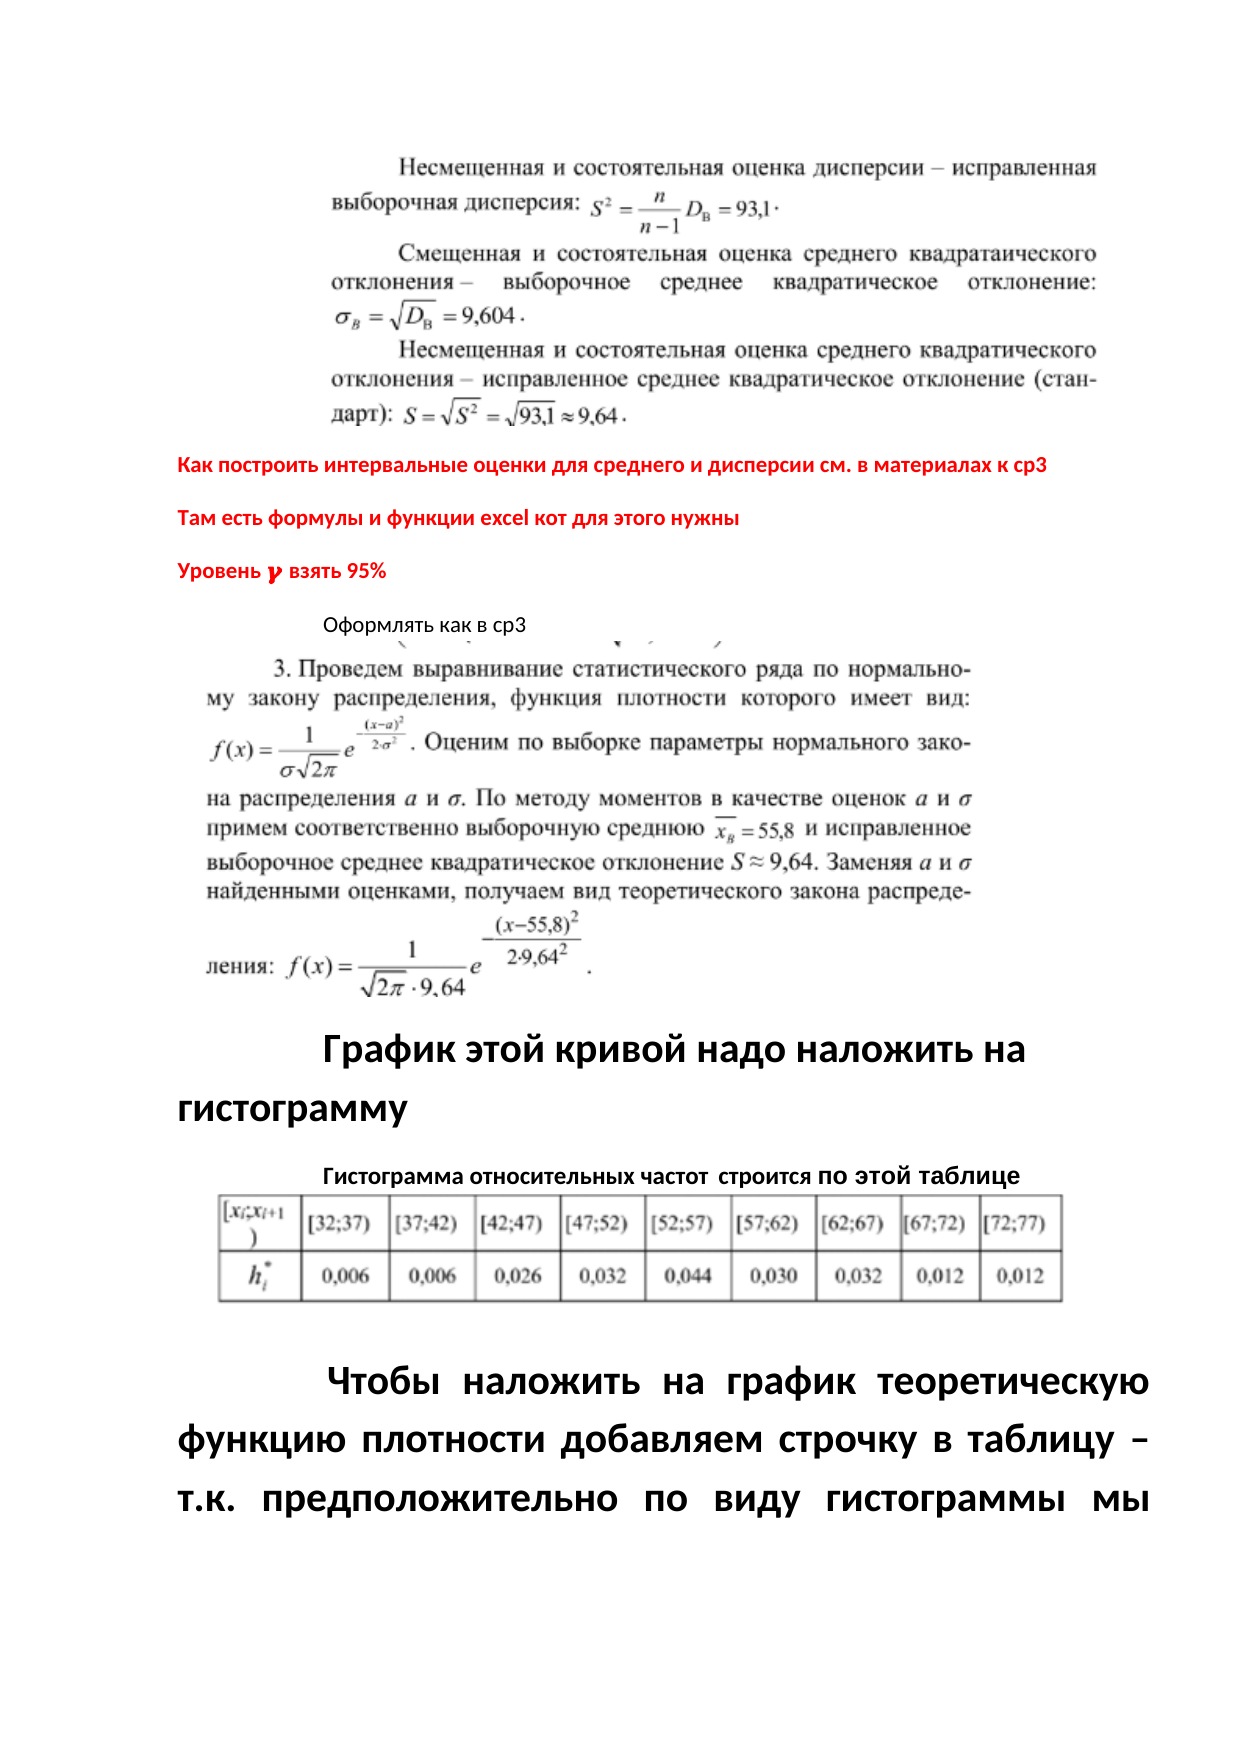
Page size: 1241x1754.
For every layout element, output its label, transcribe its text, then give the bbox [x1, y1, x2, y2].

picture [177, 641, 1008, 997]
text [177, 1354, 1152, 1522]
text Уровень 𝜸 взять 95% [177, 556, 1152, 585]
picture [177, 1194, 1090, 1329]
text Там есть формулы и функции excel кот для этого нужны [177, 503, 1152, 531]
text Как построить интервальные оценки для среднего и дисперсии см. в материалах к ср3 [177, 450, 1152, 478]
text График этой кривой надо наложить на гистограмму [177, 1022, 1152, 1131]
picture [277, 118, 1151, 426]
